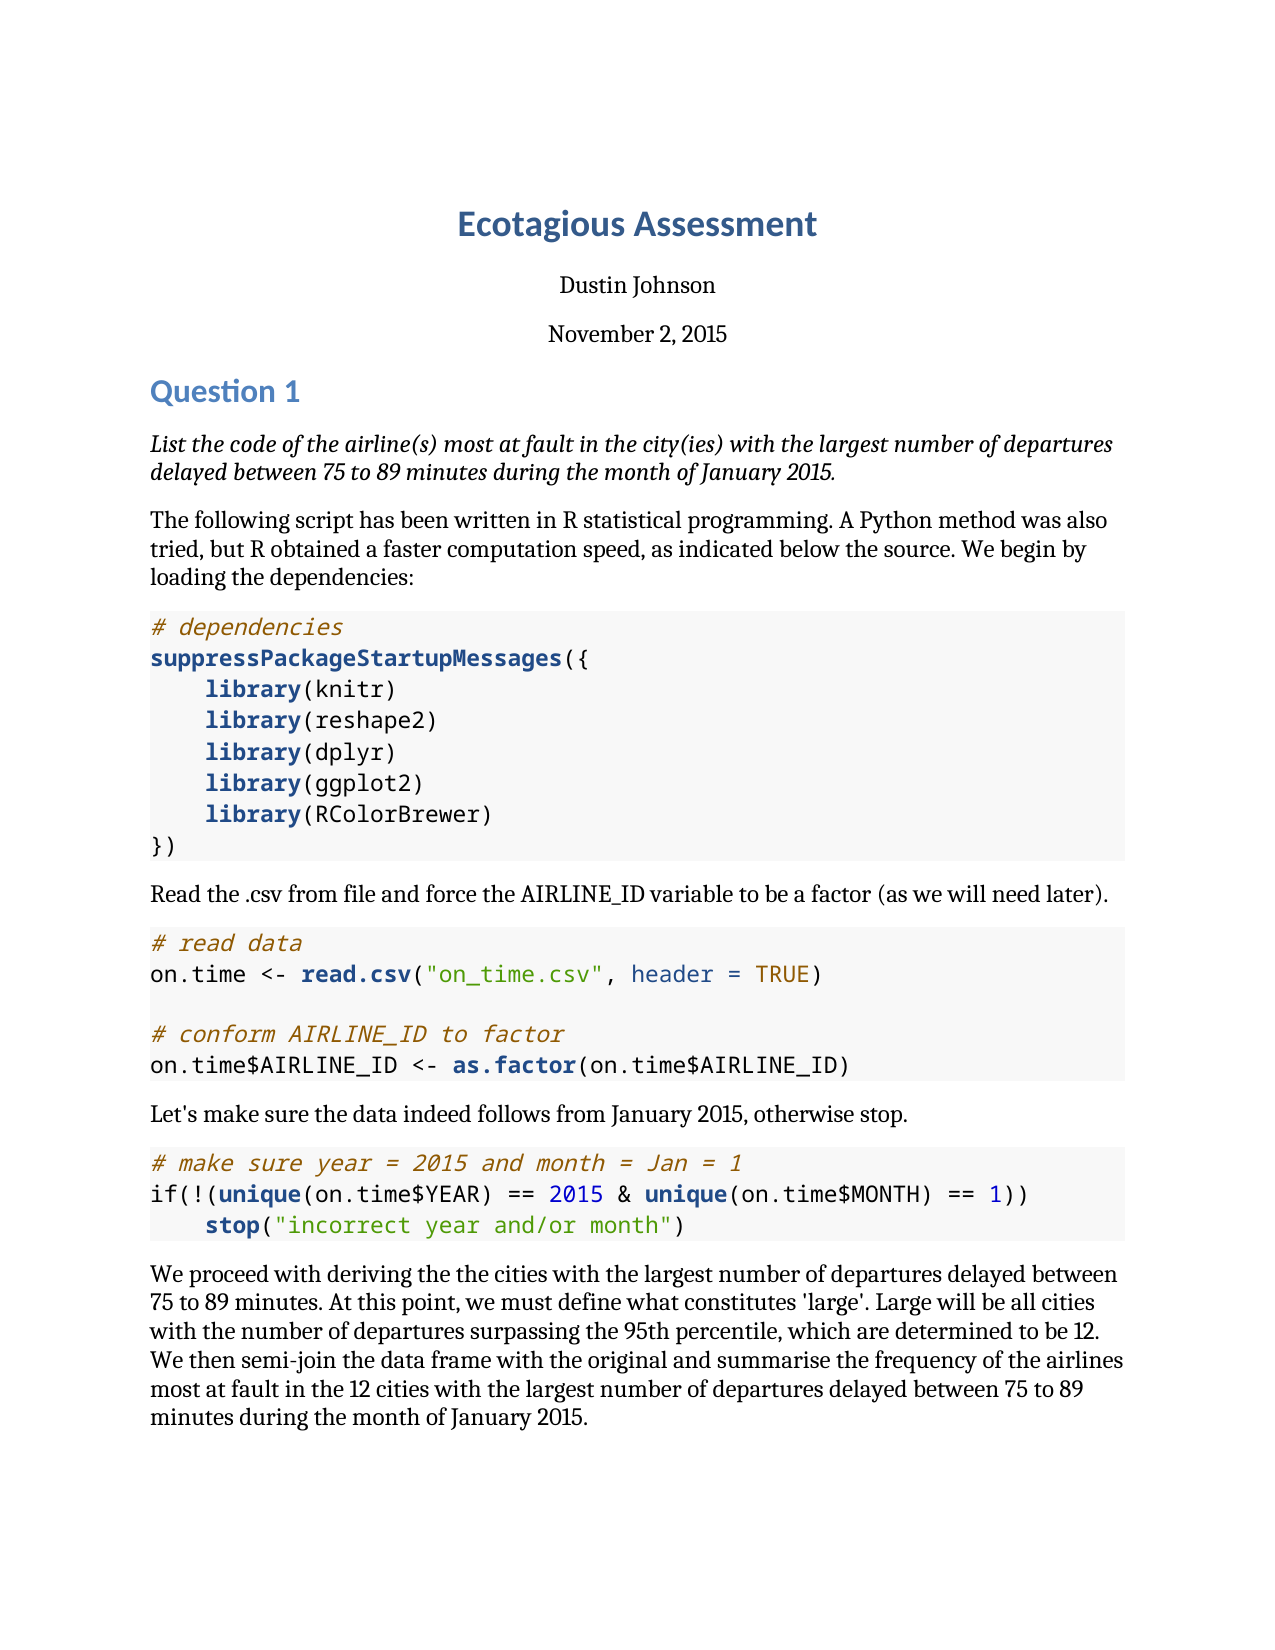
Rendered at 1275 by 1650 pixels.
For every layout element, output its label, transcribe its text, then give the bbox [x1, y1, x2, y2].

text # dependencies suppressPackageStartupMessages({ library(knitr) library(reshape2) library(dplyr) library(ggplot2) library(RColorBrewer) }) [150, 611, 1125, 861]
title Ecotagious Assessment [150, 200, 1125, 246]
text # make sure year = 2015 and month = Jan = 1 if(!(unique(on.time$YEAR) == 2015 & unique(on.time$MONTH) == 1)) stop("incorrect year and/or month") [150, 1147, 1125, 1241]
text We proceed with deriving the the cities with the largest number of departures delayed between 75 to 89 minutes. At this point, we must define what constitutes 'large'. Large will be all cities with the number of departures surpassing the 95th percentile, which are determined to be 12. We then semi-join the data frame with the original and summarise the frequency of the airlines most at fault in the 12 cities with the largest number of departures delayed between 75 to 89 minutes during the month of January 2015. [150, 1259, 1125, 1432]
text The following script has been written in R statistical programming. A Python method was also tried, but R obtained a faster computation speed, as indicated below the source. We begin by loading the dependencies: [150, 506, 1125, 592]
text Let's make sure the data indeed follows from January 2015, otherwise stop. [150, 1099, 1125, 1128]
subtitle Question 1 [150, 370, 1125, 411]
text Dustin Johnson [150, 271, 1125, 299]
text List the code of the airline(s) most at fault in the city(ies) with the largest number of departures delayed between 75 to 89 minutes during the month of January 2015. [150, 429, 1125, 487]
text November 2, 2015 [150, 320, 1125, 349]
text Read the .csv from file and force the AIRLINE_ID variable to be a factor (as we will need later). [150, 879, 1125, 908]
text # read data on.time <- read.csv("on_time.csv", header = TRUE) # conform AIRLINE_ID to factor on.time$AIRLINE_ID <- as.factor(on.time$AIRLINE_ID) [150, 927, 1125, 1081]
